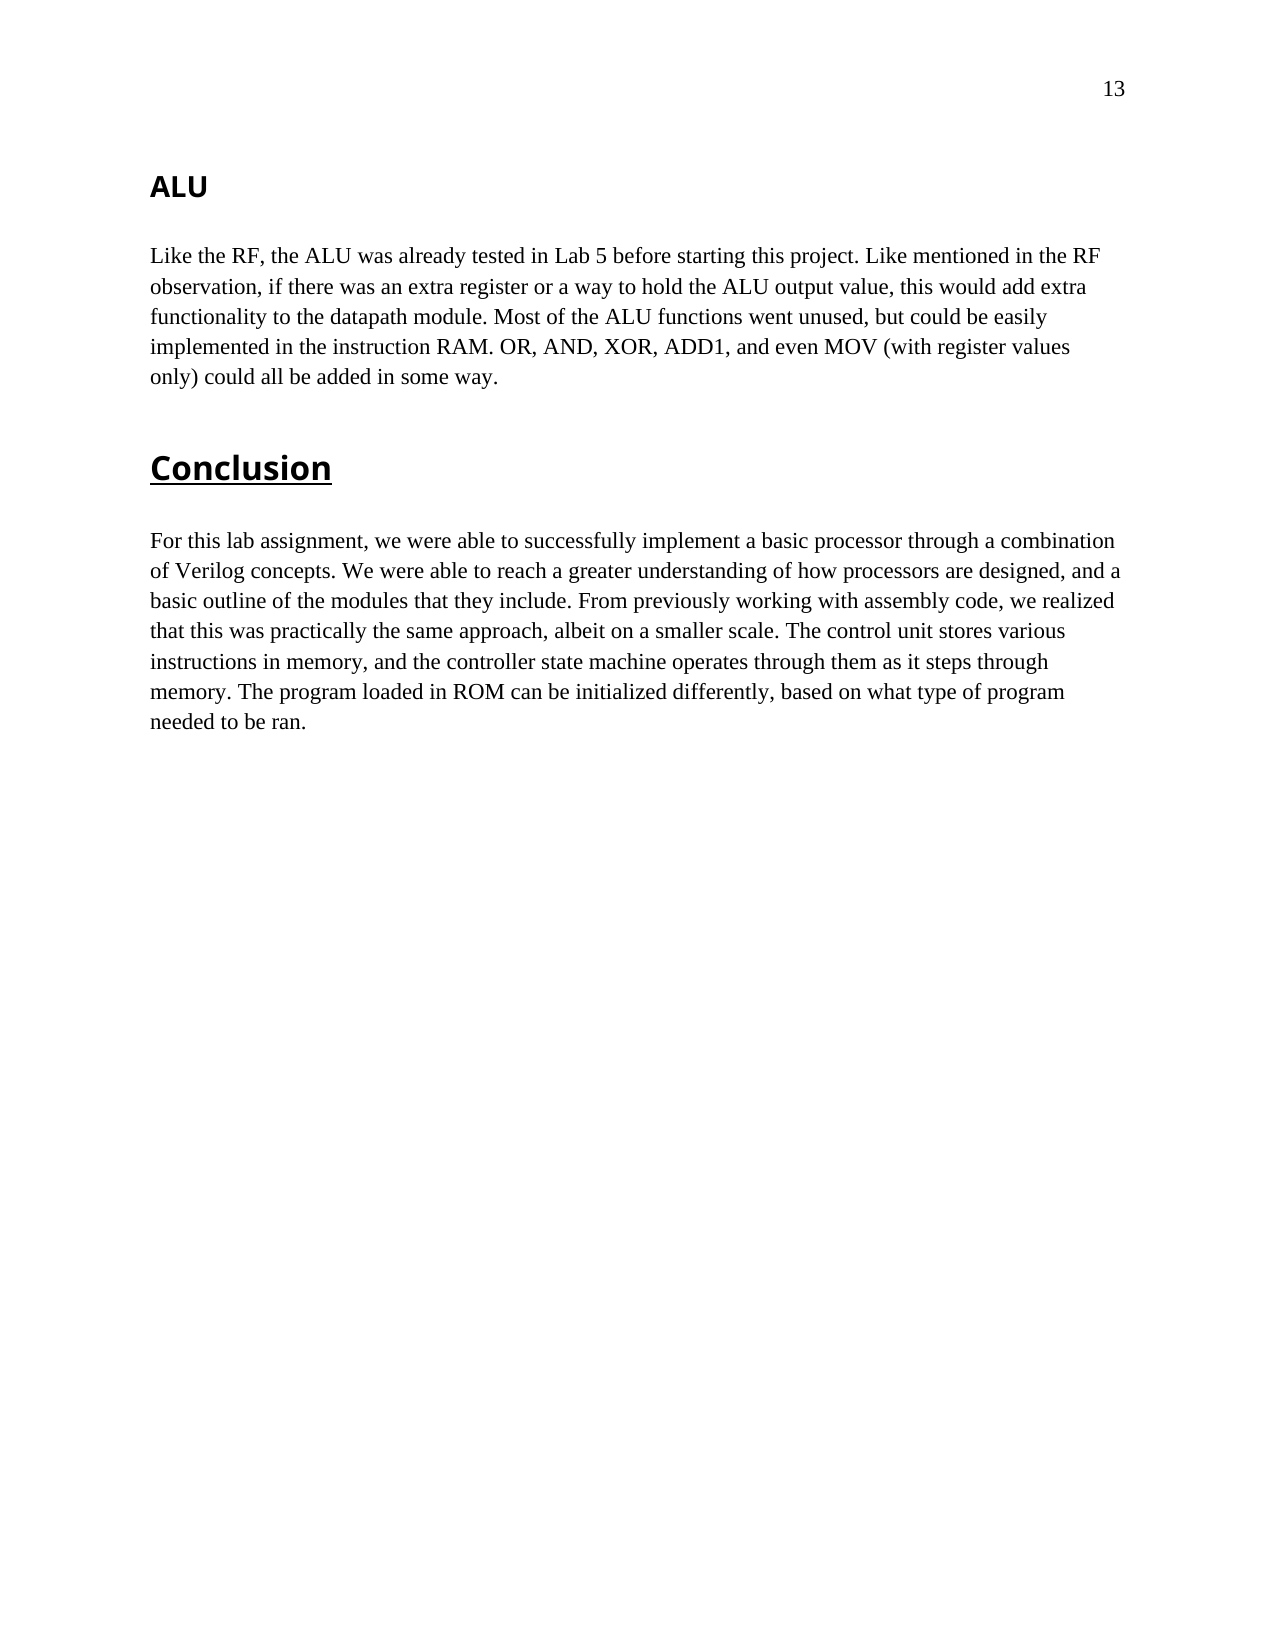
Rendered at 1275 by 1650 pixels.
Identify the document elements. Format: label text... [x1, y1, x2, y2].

subtitle Conclusion [150, 444, 1125, 490]
text For this lab assignment, we were able to successfully implement a basic processor through a combination of Verilog concepts. We were able to reach a greater understanding of how processors are designed, and a basic outline of the modules that they include. From previously working with assembly code, we realized that this was practically the same approach, albeit on a smaller scale. The control unit stores various instructions in memory, and the controller state machine operates through them as it steps through memory. The program loaded in ROM can be initialized differently, based on what type of program needed to be ran. [150, 527, 1125, 734]
text Like the RF, the ALU was already tested in Lab 5 before starting this project. Like mentioned in the RF observation, if there was an extra register or a way to hold the ALU output value, this would add extra functionality to the datapath module. Most of the ALU functions went unused, but could be easily implemented in the instruction RAM. OR, AND, XOR, ADD1, and even MOV (with register values only) could all be added in some way. [150, 242, 1125, 390]
subtitle ALU [150, 167, 1125, 206]
